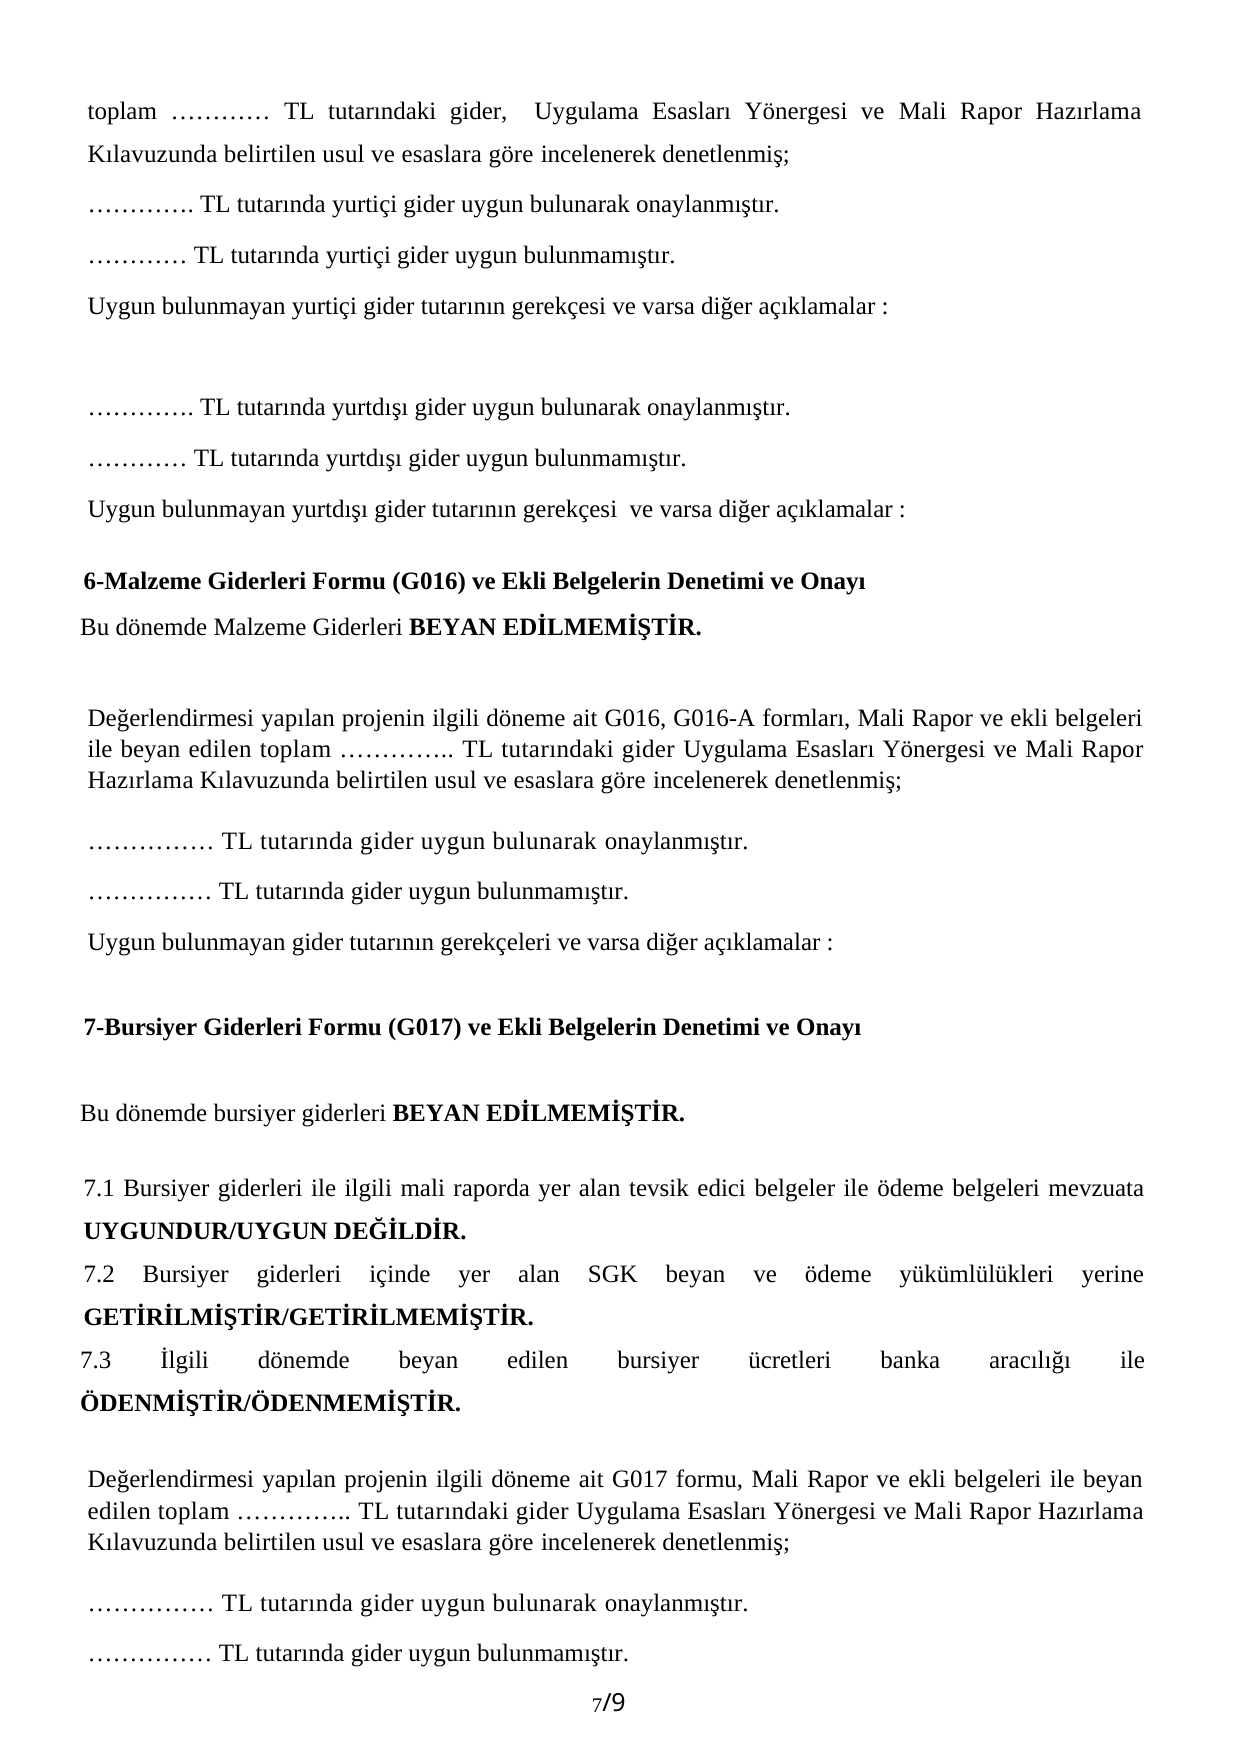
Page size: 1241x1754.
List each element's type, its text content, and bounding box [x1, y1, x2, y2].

text ………… TL tutarında yurtiçi gider uygun bulunmamıştır. [87, 240, 1152, 269]
text Uygun bulunmayan yurtiçi gider tutarının gerekçesi ve varsa diğer açıklamalar : [87, 291, 1150, 320]
text …………. TL tutarında yurtiçi gider uygun bulunarak onaylanmıştır. [87, 189, 1152, 218]
text …………. TL tutarında yurtdışı gider uygun bulunarak onaylanmıştır. [87, 392, 1152, 421]
text 7.2 Bursiyer giderleri içinde yer alan SGK beyan ve ödeme yükümlülükleri yerine GETİRİLMİŞTİR/GETİRİLMEMİŞTİR. [83, 1259, 1146, 1331]
text Uygun bulunmayan yurtdışı gider tutarının gerekçesi ve varsa diğer açıklamalar : [87, 494, 1150, 523]
text …………… TL tutarında gider uygun bulunmamıştır. [87, 876, 817, 905]
text 7.1 Bursiyer giderleri ile ilgili mali raporda yer alan tevsik edici belgeler ile ödeme belgeleri mevzuata UYGUNDUR/UYGUN DEĞİLDİR. [83, 1173, 1146, 1245]
text Değerlendirmesi yapılan projenin ilgili döneme ait G017 formu, Mali Rapor ve ekli belgeleri ile beyan edilen toplam ………….. TL tutarındaki gider Uygulama Esasları Yönergesi ve Mali Rapor Hazırlama Kılavuzunda belirtilen usul ve esaslara göre incelenerek denetlenmiş; [87, 1463, 1144, 1557]
text ………… TL tutarında yurtdışı gider uygun bulunmamıştır. [87, 443, 1152, 472]
text Değerlendirmesi yapılan projenin ilgili döneme ait G016, G016-A formları, Mali Rapor ve ekli belgeleri ile beyan edilen toplam ………….. TL tutarındaki gider Uygulama Esasları Yönergesi ve Mali Rapor Hazırlama Kılavuzunda belirtilen usul ve esaslara göre incelenerek denetlenmiş; [87, 701, 1144, 795]
text 7.3 İlgili dönemde beyan edilen bursiyer ücretleri banka aracılığı ile ÖDENMİŞTİR/ÖDENMEMİŞTİR. [80, 1345, 1146, 1417]
text 7-Bursiyer Giderleri Formu (G017) ve Ekli Belgelerin Denetimi ve Onayı [83, 1012, 1152, 1040]
text Uygun bulunmayan gider tutarının gerekçeleri ve varsa diğer açıklamalar : [87, 927, 839, 956]
text …………… TL tutarında gider uygun bulunarak onaylanmıştır. [87, 826, 1142, 855]
text 6-Malzeme Giderleri Formu (G016) ve Ekli Belgelerin Denetimi ve Onayı [83, 566, 1152, 595]
text Bu dönemde Malzeme Giderleri BEYAN EDİLMEMİŞTİR. [80, 612, 1121, 641]
text Bu dönemde bursiyer giderleri BEYAN EDİLMEMİŞTİR. [80, 1098, 1121, 1127]
text …………… TL tutarında gider uygun bulunmamıştır. [87, 1638, 817, 1667]
text toplam ………… TL tutarındaki gider, Uygulama Esasları Yönergesi ve Mali Rapor Hazırlama Kılavuzunda belirtilen usul ve esaslara göre incelenerek denetlenmiş; [87, 96, 1141, 168]
text …………… TL tutarında gider uygun bulunarak onaylanmıştır. [87, 1588, 1142, 1617]
